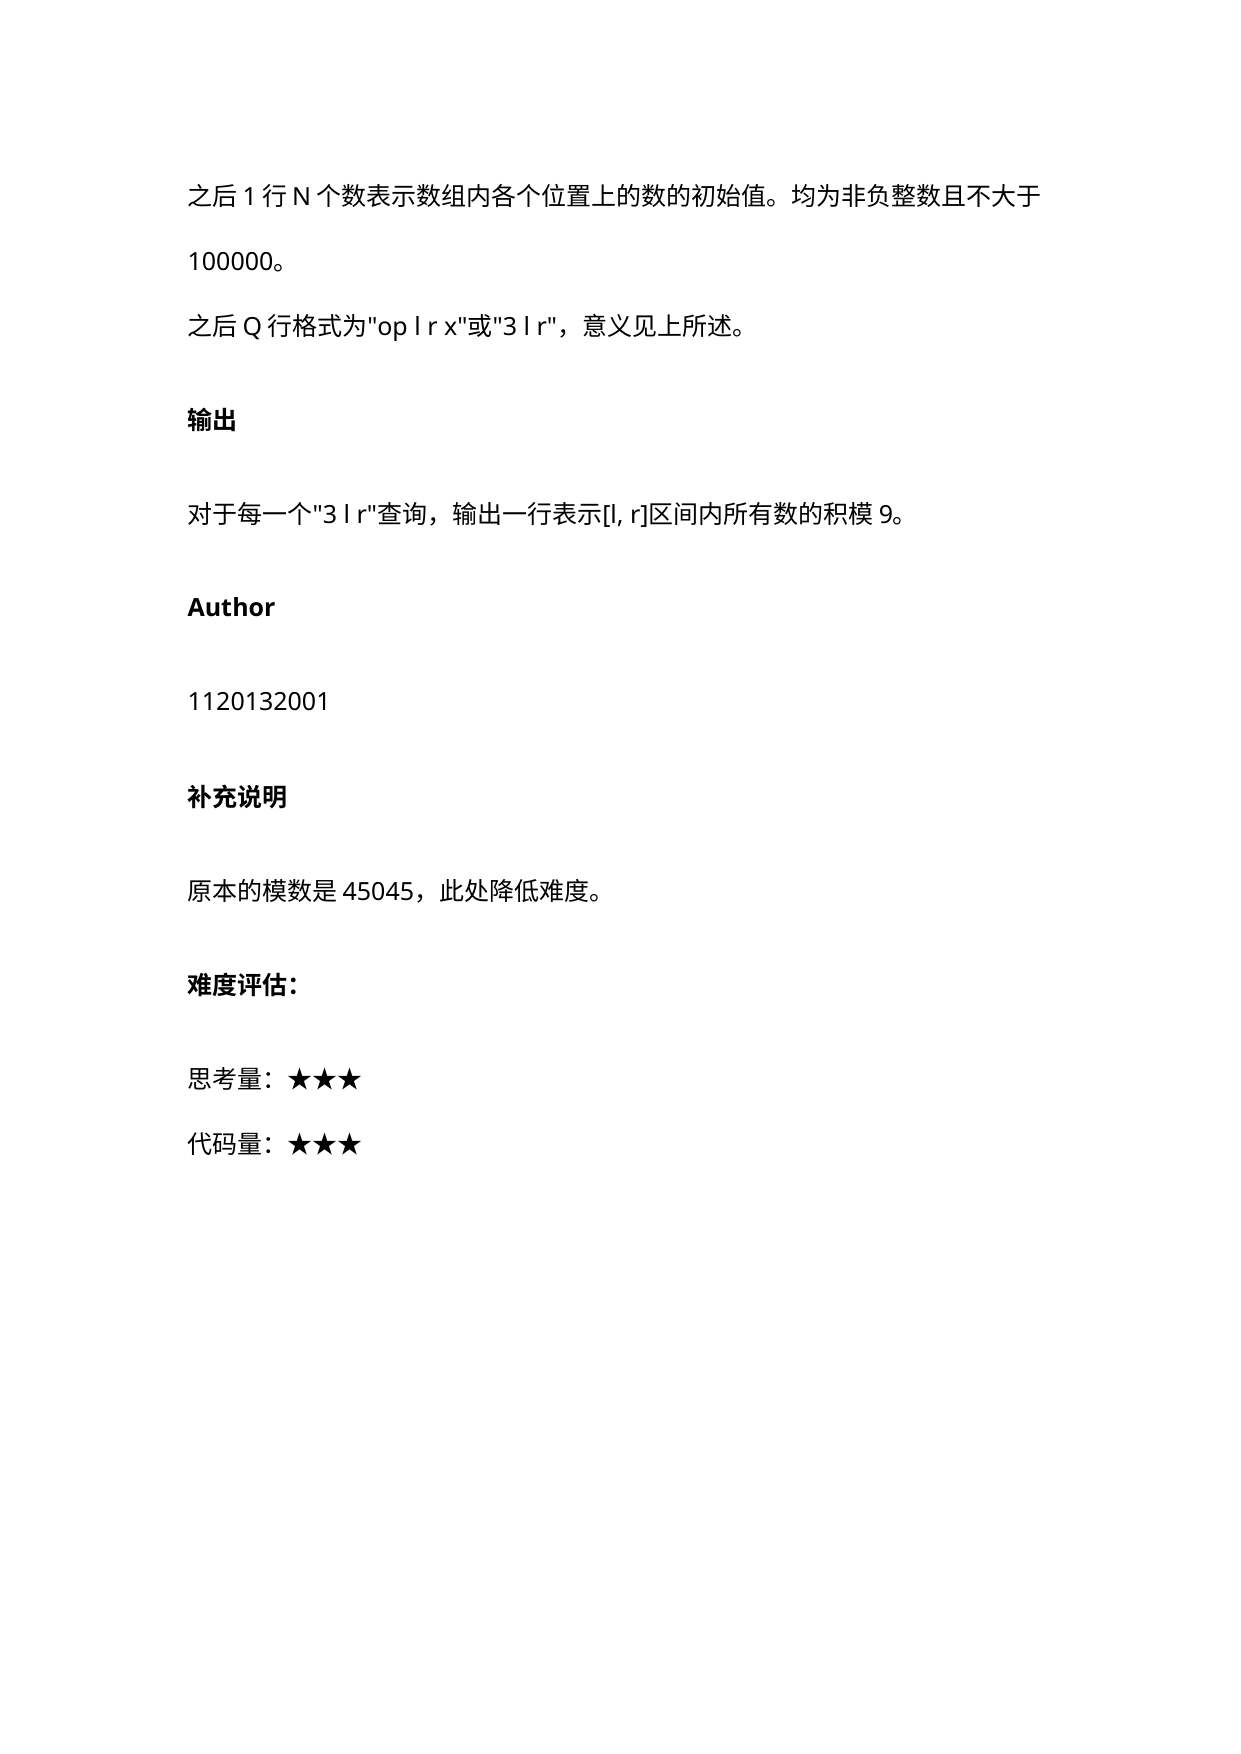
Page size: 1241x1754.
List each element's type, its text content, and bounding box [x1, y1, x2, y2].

text 补充说明 [187, 763, 1053, 828]
text 对于每一个"3 l r"查询，输出一行表示[l, r]区间内所有数的积模9。 [187, 480, 1053, 545]
text 原本的模数是45045，此处降低难度。 [187, 857, 1053, 922]
text 输出 [187, 386, 1053, 451]
text 难度评估： [187, 951, 1053, 1016]
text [187, 162, 1053, 357]
text Author [187, 574, 1053, 639]
text 思考量：★★★ 代码量：★★★ [187, 1045, 1053, 1175]
text 1120132001 [187, 669, 1053, 734]
